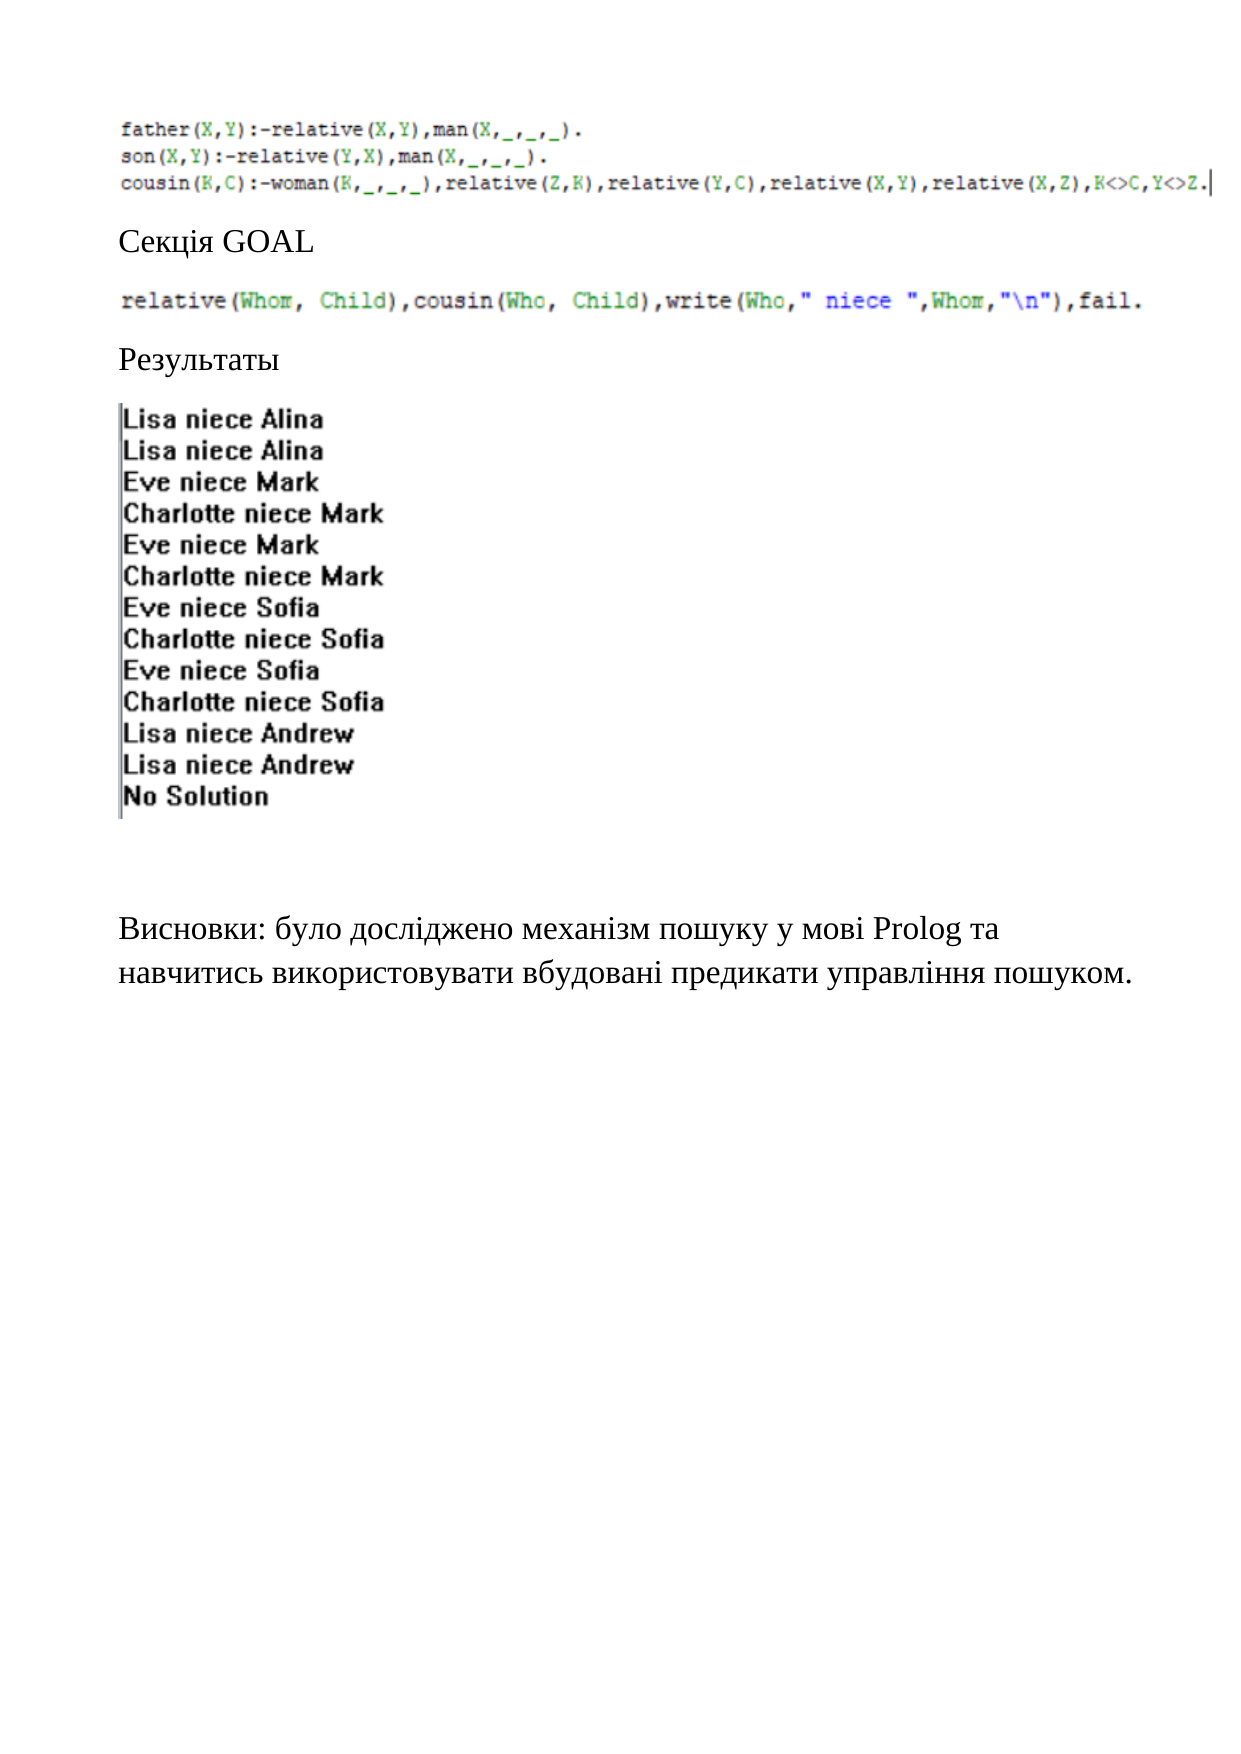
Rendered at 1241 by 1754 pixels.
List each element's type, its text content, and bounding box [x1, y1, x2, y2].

text Секція GOAL [118, 221, 1152, 259]
picture [118, 403, 408, 819]
text Результаты [118, 339, 1152, 377]
picture [118, 286, 1153, 314]
picture [118, 118, 1220, 197]
text Висновки: було досліджено механізм пошуку у мові Prolog та навчитись використовувати вбудовані предикати управління пошуком. [118, 908, 1152, 991]
